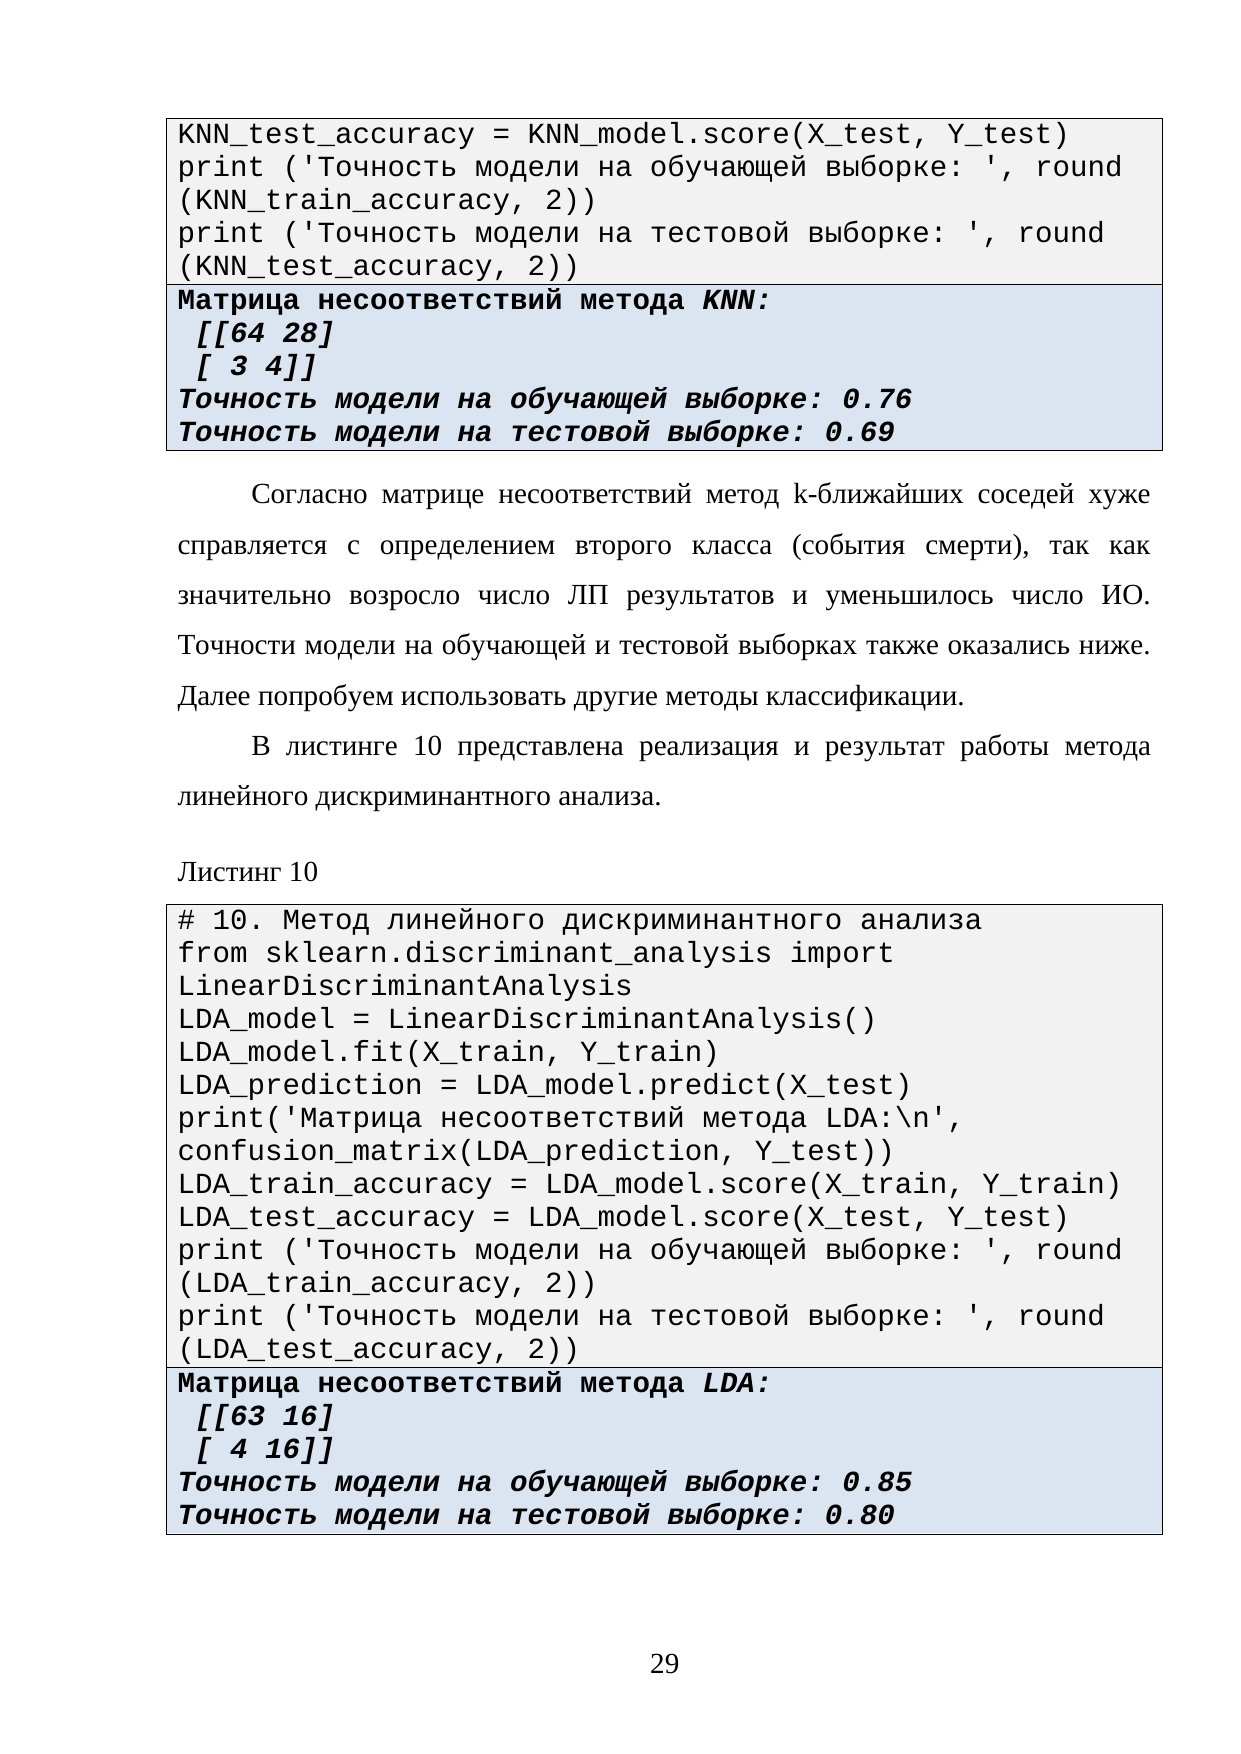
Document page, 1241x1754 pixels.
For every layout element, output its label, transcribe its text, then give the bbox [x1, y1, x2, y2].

text В листинге 10 представлена реализация и результат работы метода линейного дискриминантного анализа. [177, 728, 1152, 812]
table_cell Матрица несоответствий метода KNN: [[64 28] [ 3 4]] Точность модели на обучающей выборке: 0.76 Точность модели на тестовой выборке: 0.69 [167, 285, 1162, 450]
table_header # 10. Метод линейного дискриминантного анализа from sklearn.discriminant_analysis import LinearDiscriminantAnalysis LDA_model = LinearDiscriminantAnalysis() LDA_model.fit(X_train, Y_train) LDA_prediction = LDA_model.predict(X_test) print('Матрица несоответствий метода LDA:\n', confusion_matrix(LDA_prediction, Y_test)) LDA_train_accuracy = LDA_model.score(X_train, Y_train) LDA_test_accuracy = LDA_model.score(X_test, Y_test) print ('Точность модели на обучающей выборке: ', round (LDA_train_accuracy, 2)) print ('Точность модели на тестовой выборке: ', round (LDA_test_accuracy, 2)) [167, 905, 1162, 1367]
table_cell Матрица несоответствий метода LDA: [[63 16] [ 4 16]] Точность модели на обучающей выборке: 0.85 Точность модели на тестовой выборке: 0.80 [167, 1368, 1162, 1533]
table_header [167, 119, 1162, 284]
text Листинг 10 [177, 854, 1152, 887]
text Согласно матрице несоответствий метод k-ближайших соседей хуже справляется с определением второго класса (события смерти), так как значительно возросло число ЛП результатов и уменьшилось число ИО. Точности модели на обучающей и тестовой выборках также оказались ниже. Далее попробуем использовать другие методы классификации. [177, 476, 1152, 711]
